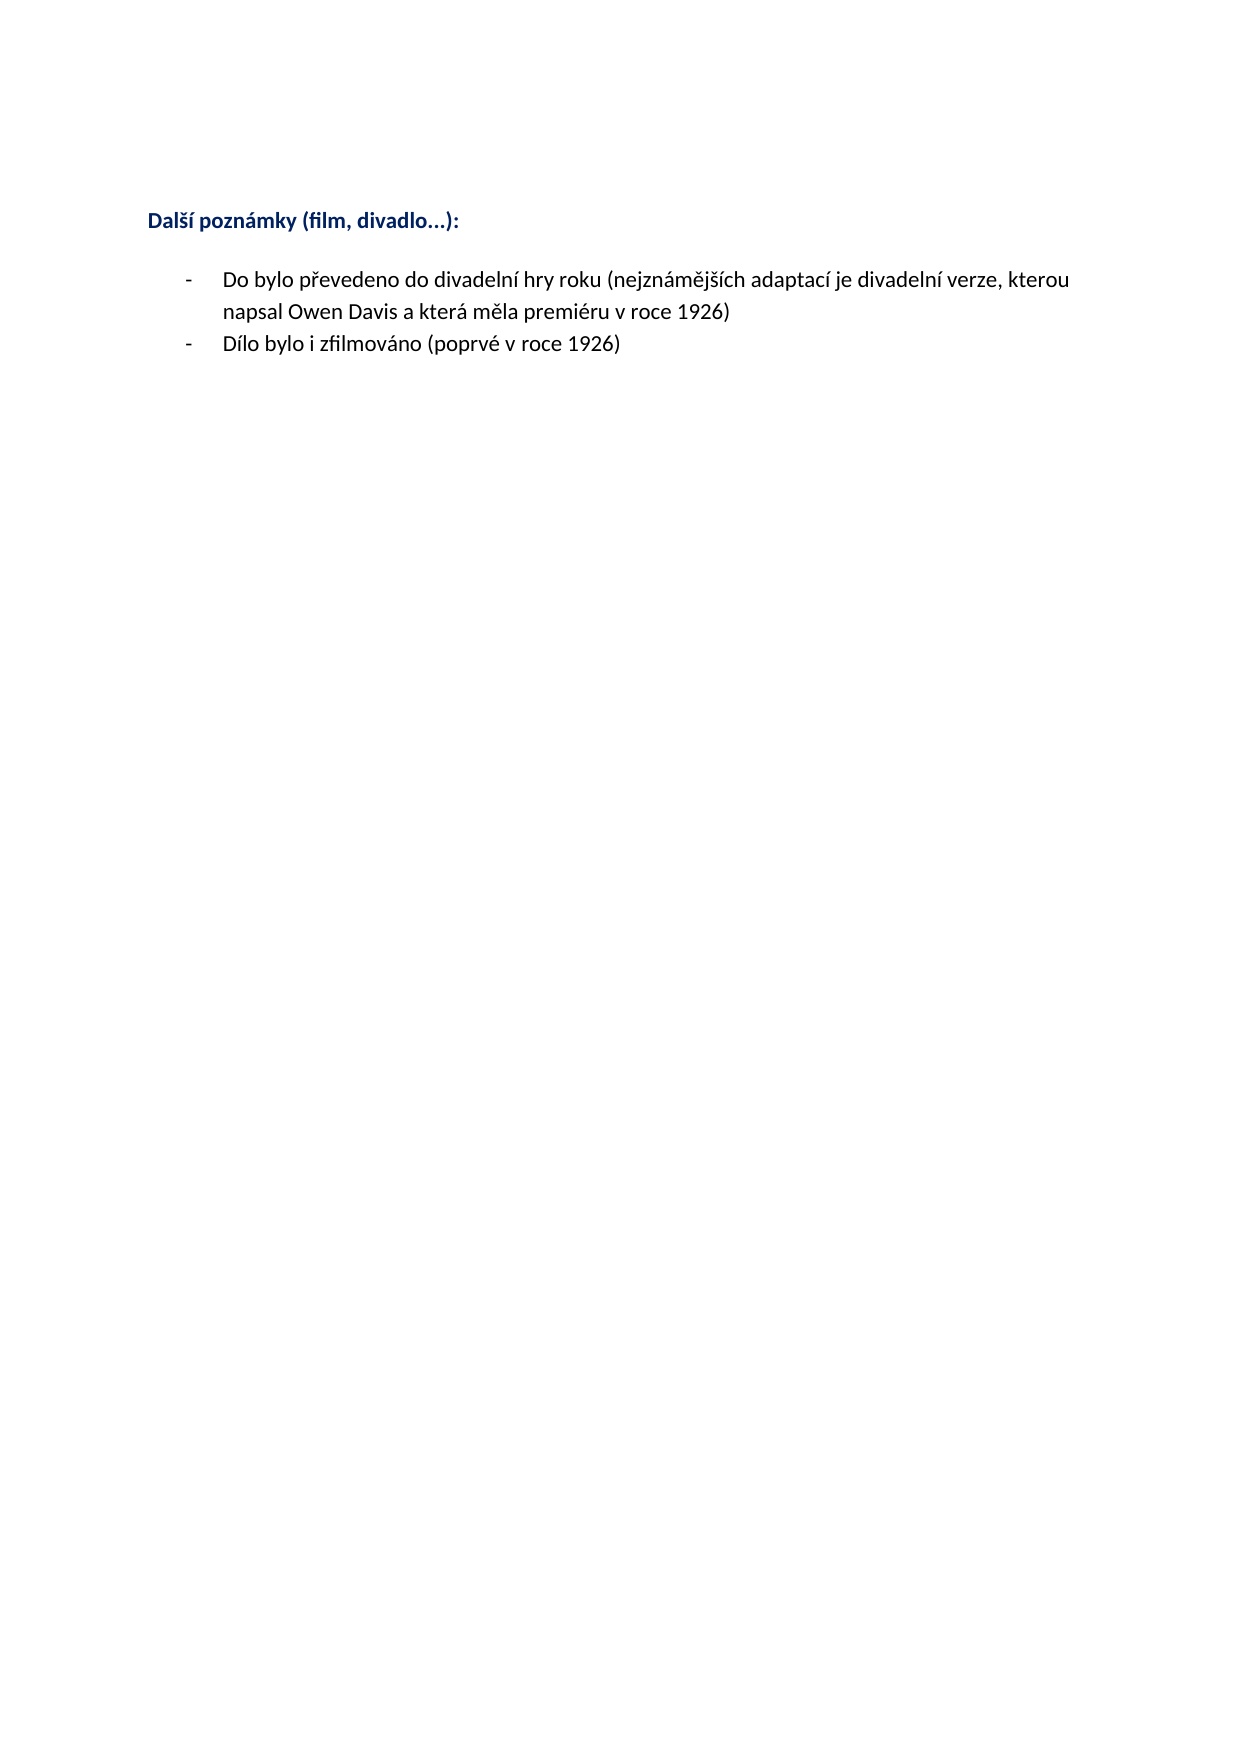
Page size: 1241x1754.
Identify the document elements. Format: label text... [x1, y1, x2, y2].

text Další poznámky (film, divadlo...): [148, 206, 1093, 234]
list Dílo bylo i zfilmováno (poprvé v roce 1926) [185, 329, 1093, 357]
list Do bylo převedeno do divadelní hry roku (nejznámějších adaptací je divadelní verze, kterou napsal Owen Davis a která měla premiéru v roce 1926) [185, 265, 1093, 325]
